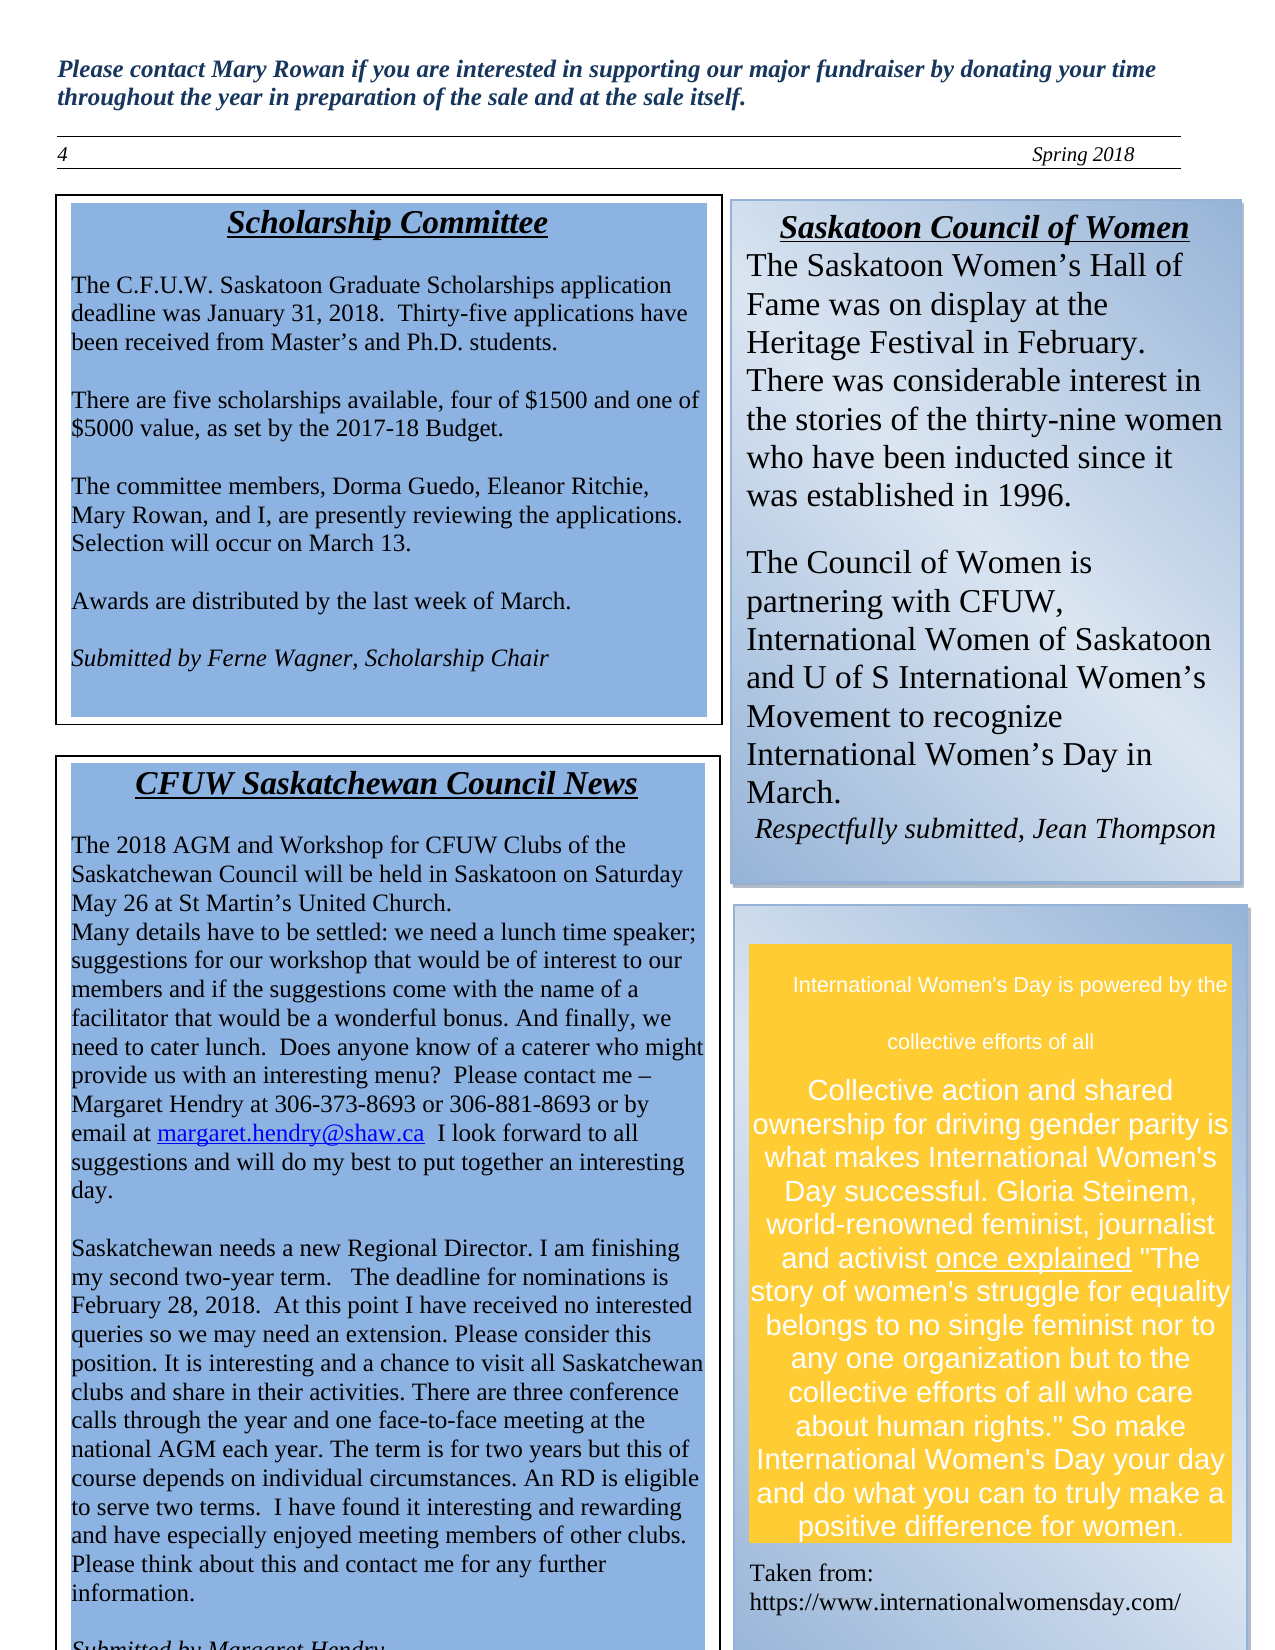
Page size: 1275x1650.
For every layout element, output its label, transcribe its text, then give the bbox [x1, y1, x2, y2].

text 4 Spring 2018 [57, 137, 1181, 168]
text Please contact Mary Rowan if you are interested in supporting our major fundraiser by donating your time throughout the year in preparation of the sale and at the sale itself. [57, 54, 1218, 111]
